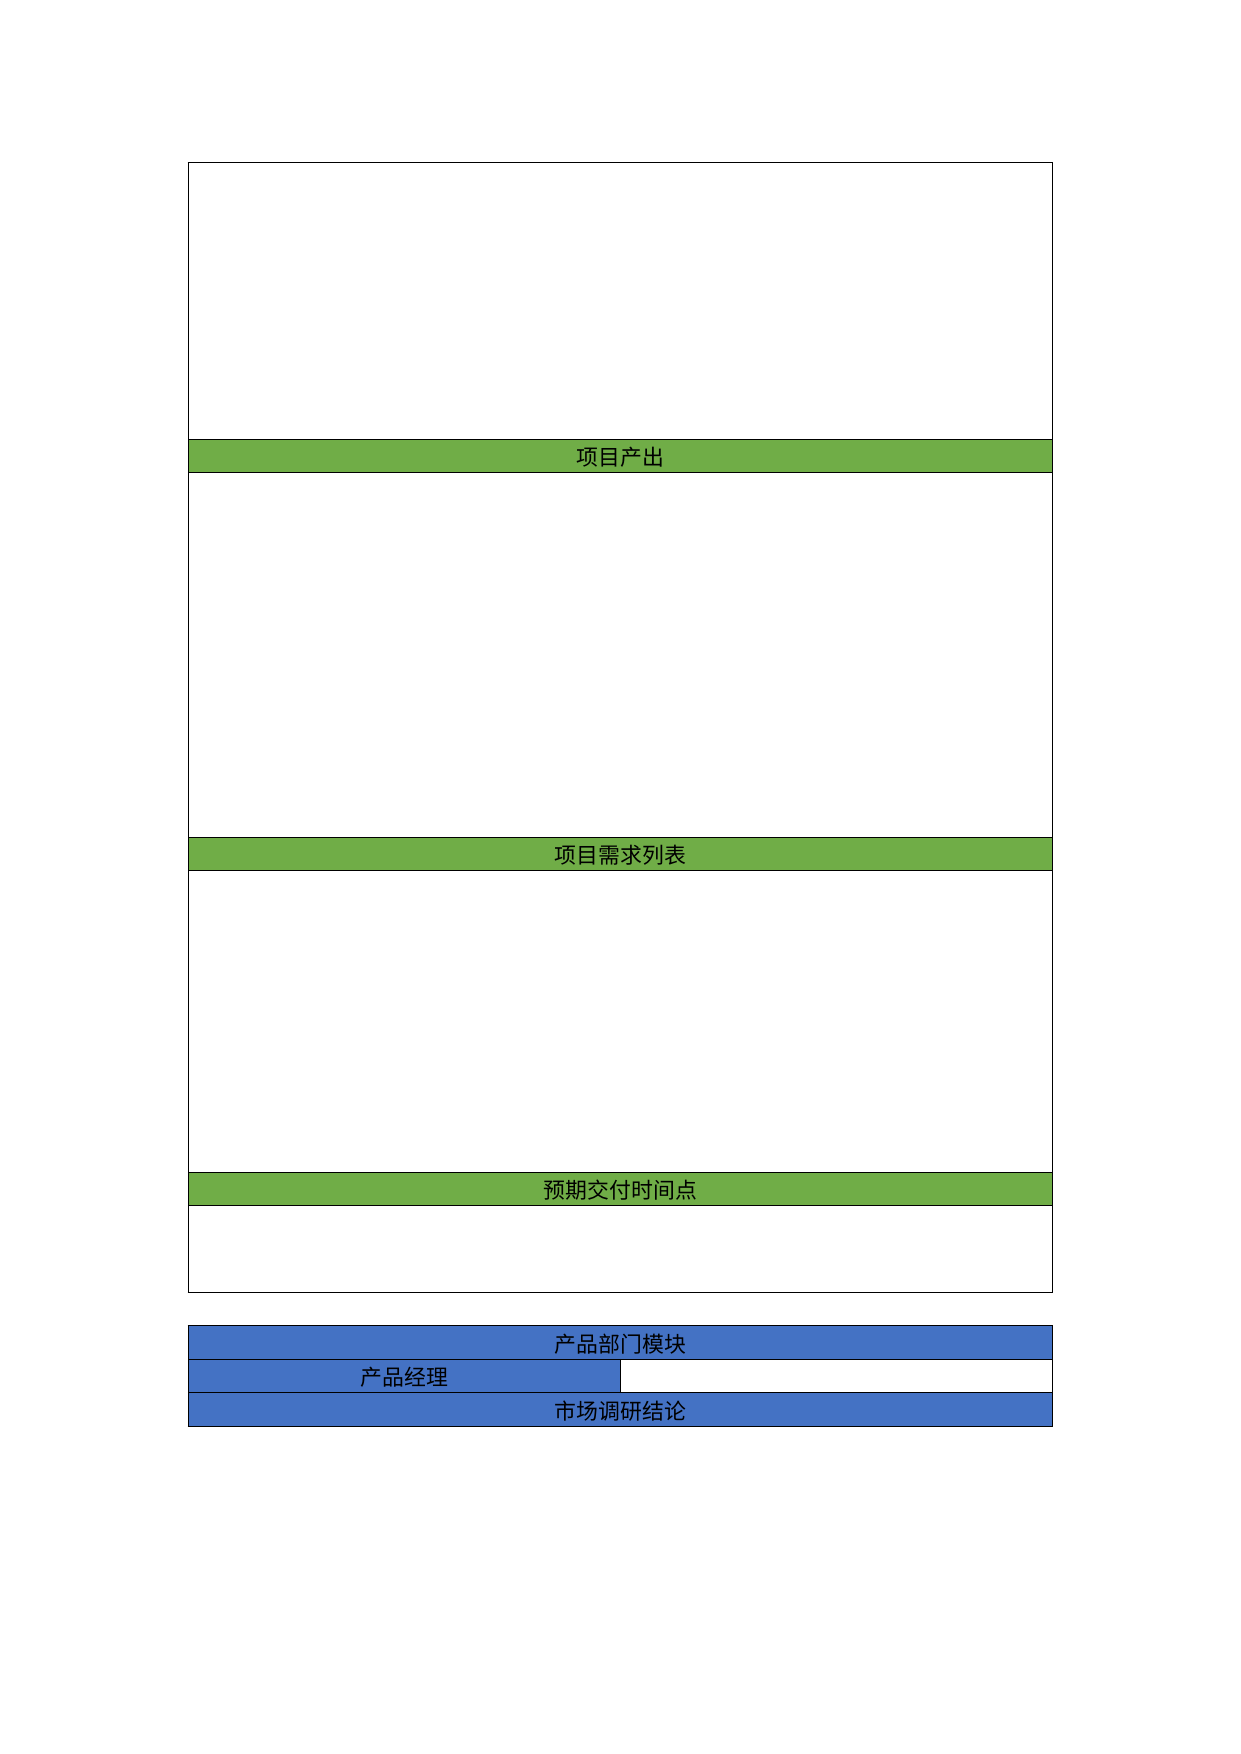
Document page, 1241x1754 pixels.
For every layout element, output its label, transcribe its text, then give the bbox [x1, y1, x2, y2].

table_cell 市场调研结论 [189, 1393, 1052, 1426]
table_cell 项目产出 [189, 440, 1052, 472]
table_cell 预期交付时间点 [189, 1173, 1052, 1205]
table_cell [621, 1360, 1052, 1392]
table_cell [189, 473, 1052, 837]
table_cell 项目需求列表 [189, 838, 1052, 870]
table_cell [189, 163, 1052, 438]
table_header 产品部门模块 [189, 1326, 1052, 1359]
table_cell 产品经理 [189, 1360, 620, 1392]
table_cell [189, 871, 1052, 1172]
table_cell [189, 1206, 1052, 1292]
